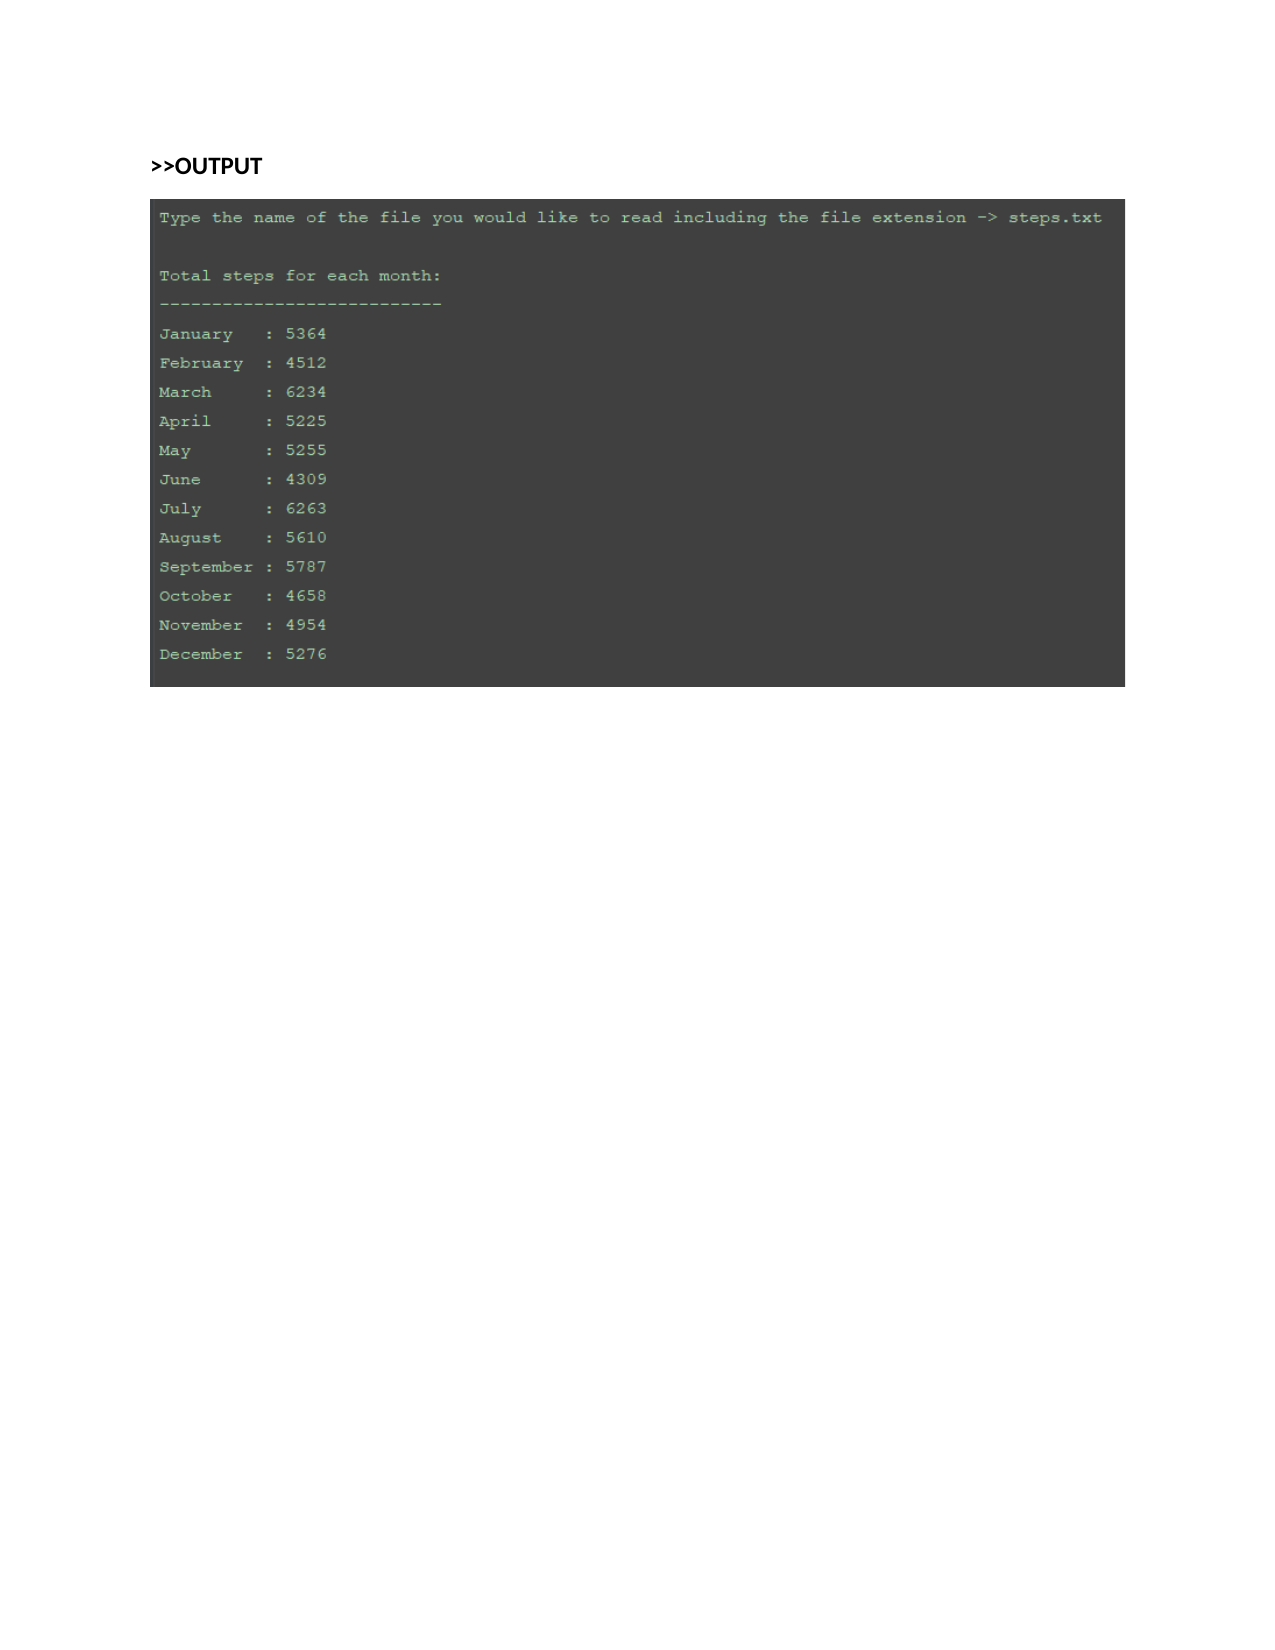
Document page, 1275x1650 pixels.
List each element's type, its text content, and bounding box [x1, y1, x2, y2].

text >>OUTPUT [150, 150, 1125, 181]
picture [150, 199, 1125, 687]
